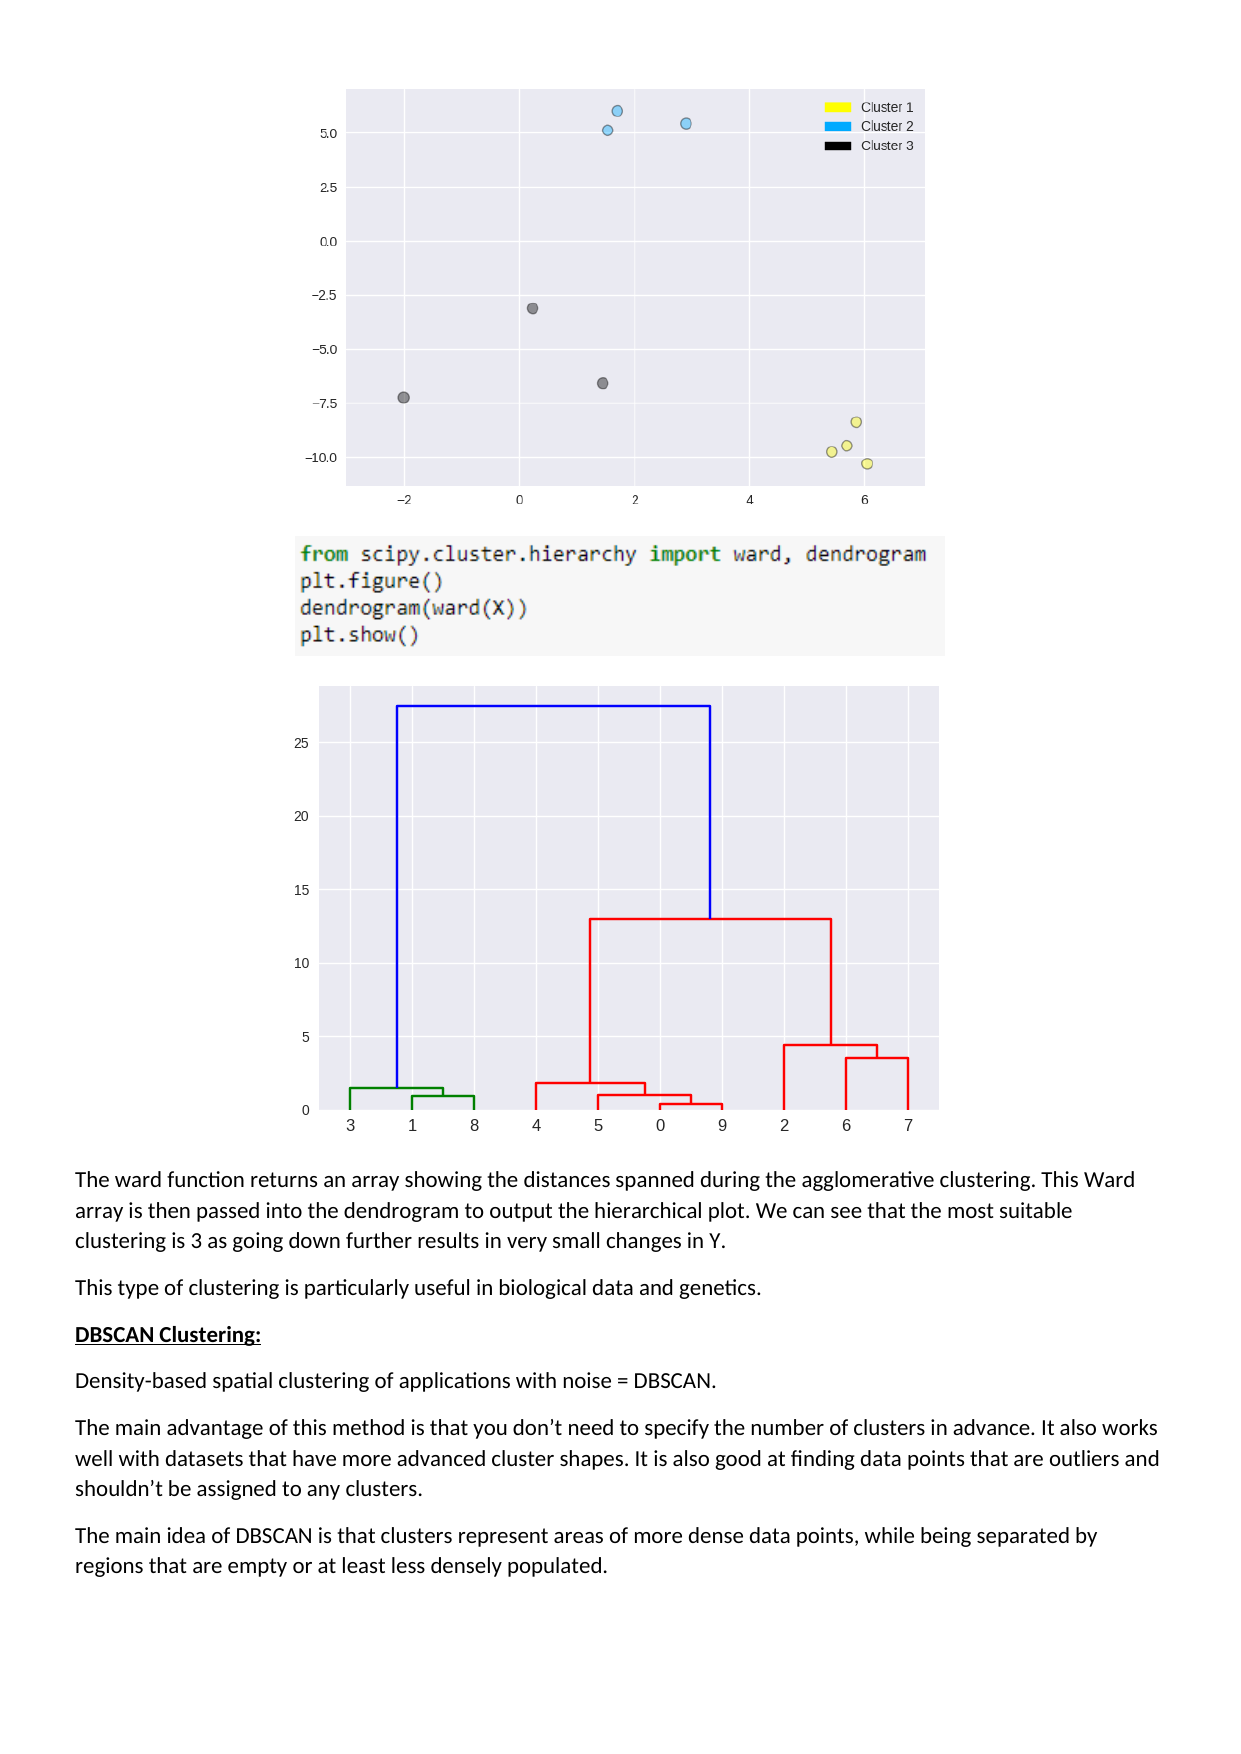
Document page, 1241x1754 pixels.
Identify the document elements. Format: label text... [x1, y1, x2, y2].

text DBSCAN Clustering: [75, 1320, 1165, 1348]
text This type of clustering is particularly useful in biological data and genetics. [75, 1273, 1165, 1301]
text The ward function returns an array showing the distances spanned during the agglomerative clustering. This Ward array is then passed into the dendrogram to output the hierarchical plot. We can see that the most suitable clustering is 3 as going down further results in very small changes in Y. [75, 1166, 1165, 1254]
text The main idea of DBSCAN is that clusters represent areas of more dense data points, while being separated by regions that are empty or at least less densely populated. [75, 1521, 1165, 1579]
text The main advantage of this method is that you don’t need to specify the number of clusters in advance. It also works well with datasets that have more advanced cluster shapes. It is also good at finding data points that are outliers and shouldn’t be assigned to any clusters. [75, 1413, 1165, 1502]
text Density-based spatial clustering of applications with noise = DBSCAN. [75, 1367, 1165, 1394]
picture [285, 674, 956, 1147]
picture [295, 536, 945, 656]
picture [299, 75, 942, 518]
